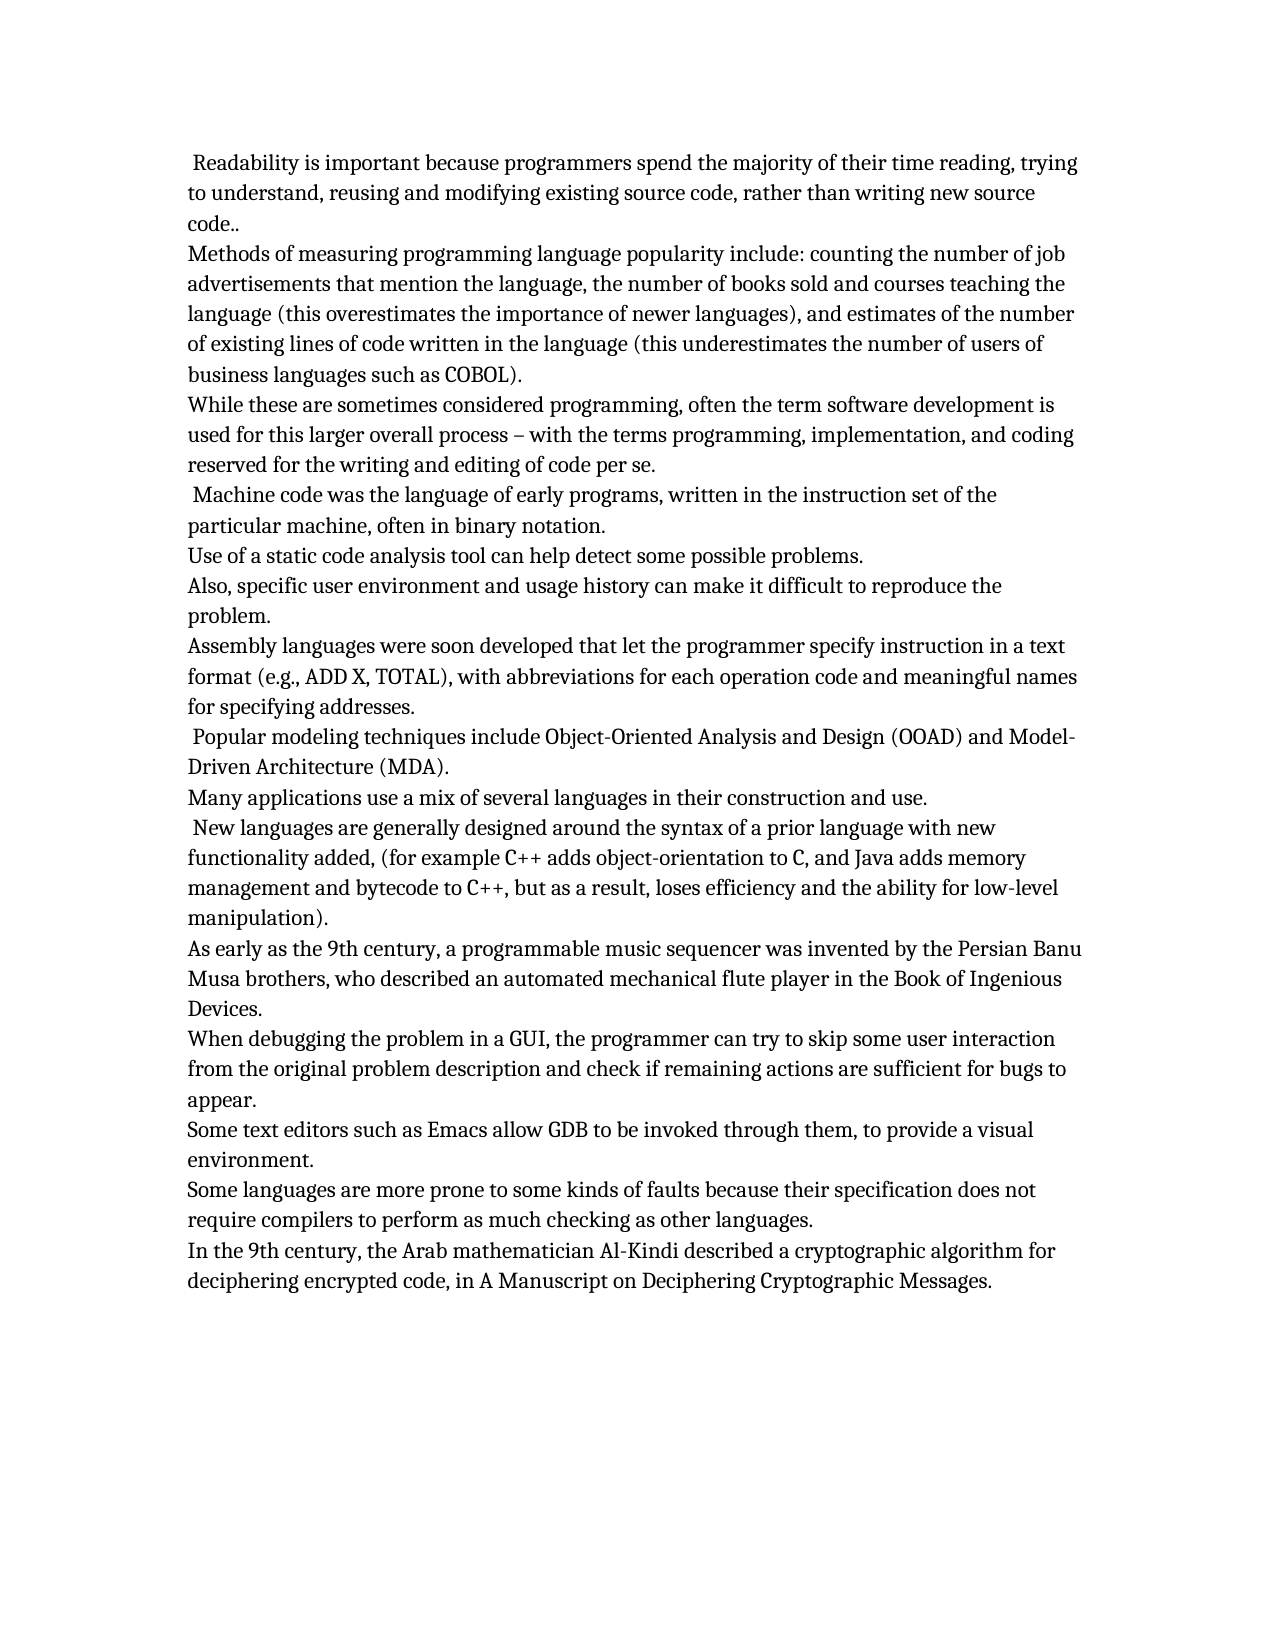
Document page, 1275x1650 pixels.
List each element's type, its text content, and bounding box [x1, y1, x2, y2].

text Readability is important because programmers spend the majority of their time reading, trying to understand, reusing and modifying existing source code, rather than writing new source code.. Methods of measuring programming language popularity include: counting the number of job advertisements that mention the language, the number of books sold and courses teaching the language (this overestimates the importance of newer languages), and estimates of the number of existing lines of code written in the language (this underestimates the number of users of business languages such as COBOL). While these are sometimes considered programming, often the term software development is used for this larger overall process – with the terms programming, implementation, and coding reserved for the writing and editing of code per se. Machine code was the language of early programs, written in the instruction set of the particular machine, often in binary notation. Use of a static code analysis tool can help detect some possible problems. Also, specific user environment and usage history can make it difficult to reproduce the problem. Assembly languages were soon developed that let the programmer specify instruction in a text format (e.g., ADD X, TOTAL), with abbreviations for each operation code and meaningful names for specifying addresses. Popular modeling techniques include Object-Oriented Analysis and Design (OOAD) and Model-Driven Architecture (MDA). Many applications use a mix of several languages in their construction and use. New languages are generally designed around the syntax of a prior language with new functionality added, (for example C++ adds object-orientation to C, and Java adds memory management and bytecode to C++, but as a result, loses efficiency and the ability for low-level manipulation). As early as the 9th century, a programmable music sequencer was invented by the Persian Banu Musa brothers, who described an automated mechanical flute player in the Book of Ingenious Devices. When debugging the problem in a GUI, the programmer can try to skip some user interaction from the original problem description and check if remaining actions are sufficient for bugs to appear. Some text editors such as Emacs allow GDB to be invoked through them, to provide a visual environment. Some languages are more prone to some kinds of faults because their specification does not require compilers to perform as much checking as other languages. In the 9th century, the Arab mathematician Al-Kindi described a cryptographic algorithm for deciphering encrypted code, in A Manuscript on Deciphering Cryptographic Messages. [187, 150, 1087, 1294]
